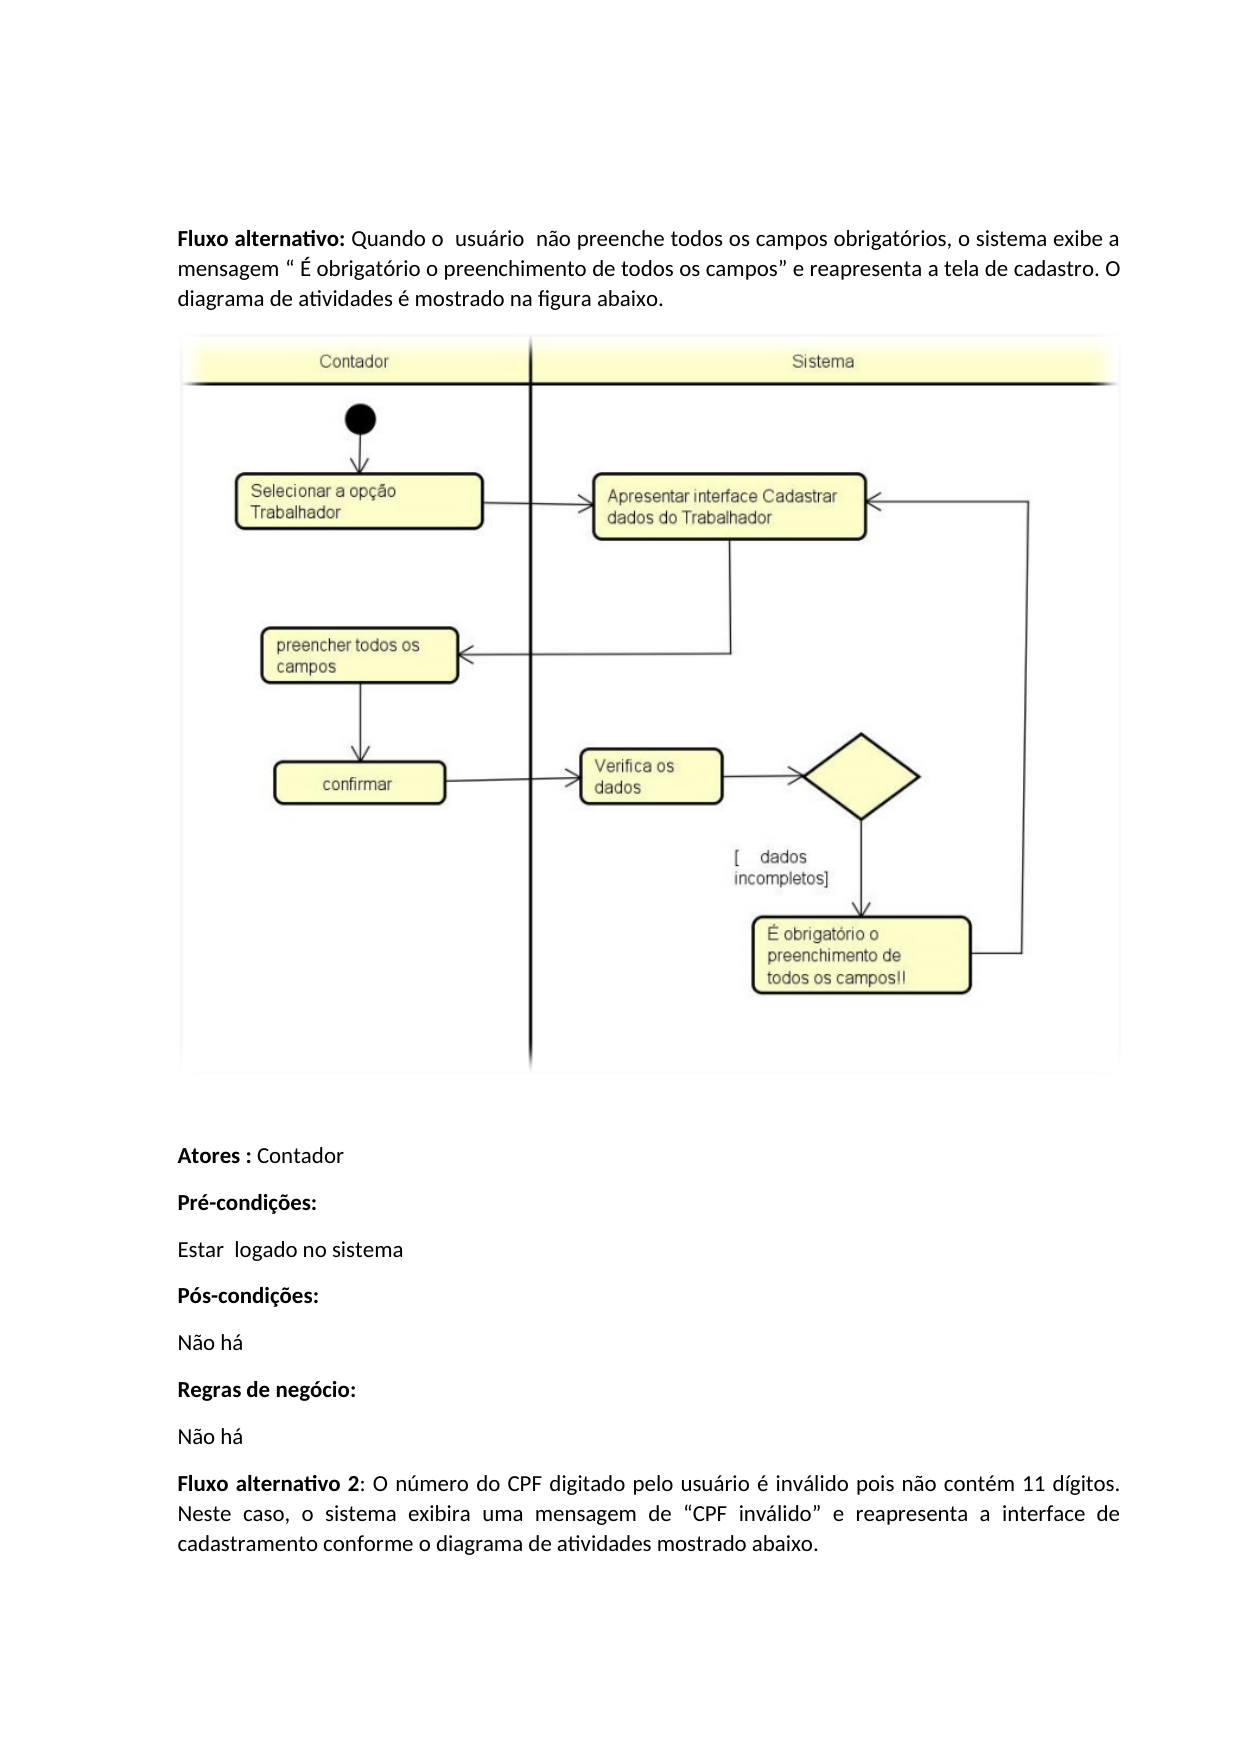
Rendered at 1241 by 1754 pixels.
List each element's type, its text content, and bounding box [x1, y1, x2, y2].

text Regras de negócio: [177, 1375, 1122, 1403]
text Fluxo alternativo 2: O número do CPF digitado pelo usuário é inválido pois não contém 11 dígitos. Neste caso, o sistema exibira uma mensagem de “CPF inválido” e reapresenta a interface de cadastramento conforme o diagrama de atividades mostrado abaixo. [177, 1469, 1122, 1557]
text Não há [177, 1328, 1122, 1356]
picture [206, 360, 1094, 1046]
text Atores : Contador [177, 1141, 1122, 1169]
text Não há [177, 1422, 1122, 1450]
text Pós-condições: [177, 1282, 1122, 1309]
text Pré-condições: [177, 1188, 1122, 1216]
text Fluxo alternativo: Quando o usuário não preenche todos os campos obrigatórios, o sistema exibe a mensagem “ É obrigatório o preenchimento de todos os campos” e reapresenta a tela de cadastro. O diagrama de atividades é mostrado na figura abaixo. [177, 224, 1122, 312]
text Estar logado no sistema [177, 1235, 1122, 1263]
